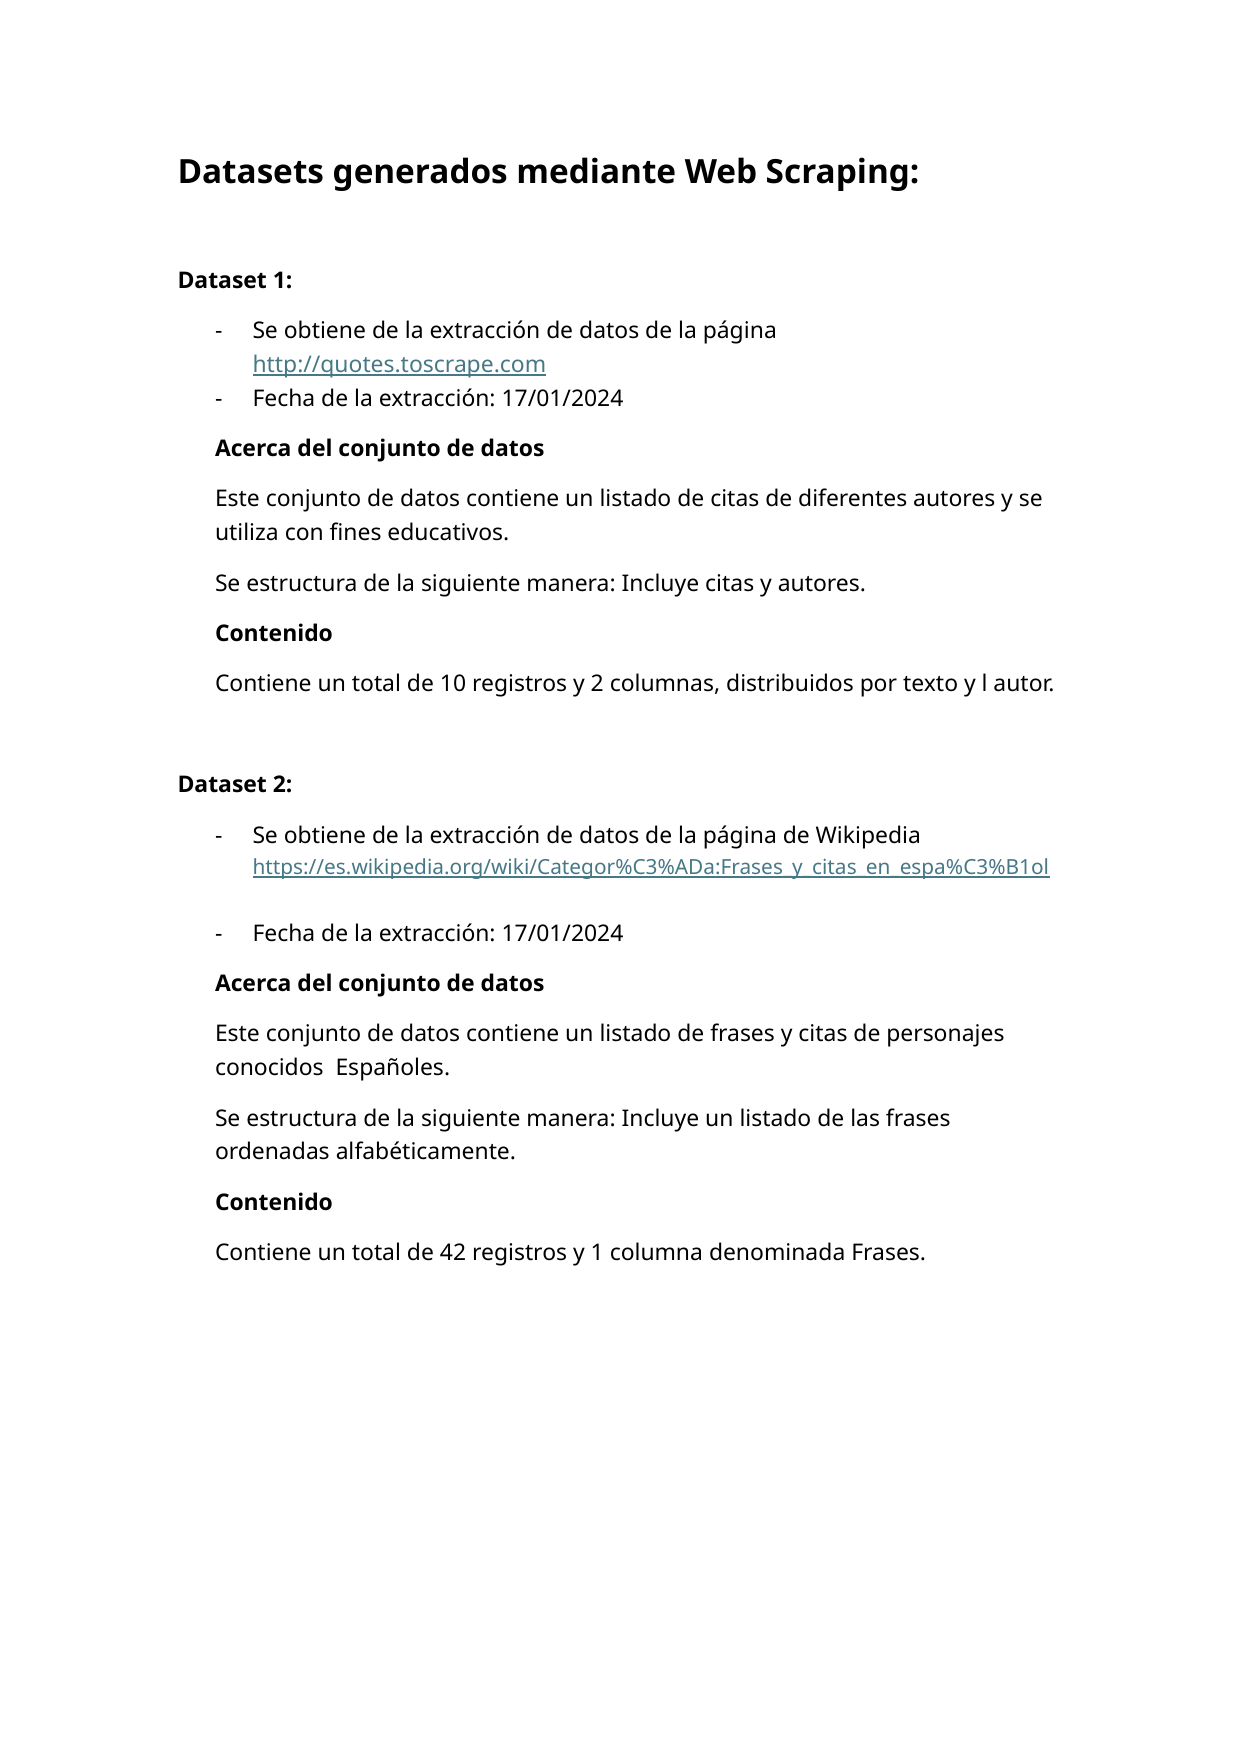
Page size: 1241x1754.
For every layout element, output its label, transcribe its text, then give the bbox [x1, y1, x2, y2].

text Datasets generados mediante Web Scraping: [177, 148, 1063, 193]
text Este conjunto de datos contiene un listado de frases y citas de personajes conocidos Españoles. [215, 1017, 1063, 1082]
list Se obtiene de la extracción de datos de la página de Wikipedia https://es.wikipedia.org/wiki/Categor%C3%ADa:Frases_y_citas_en_espa%C3%B1ol [215, 819, 1063, 881]
text Acerca del conjunto de datos [215, 967, 1063, 998]
text Contenido [215, 1186, 1063, 1217]
text Este conjunto de datos contiene un listado de citas de diferentes autores y se utiliza con fines educativos. [215, 482, 1063, 547]
text Contenido [215, 617, 1063, 648]
text Dataset 2: [177, 768, 1063, 799]
text Contiene un total de 10 registros y 2 columnas, distribuidos por texto y l autor. [215, 667, 1063, 699]
text Contiene un total de 42 registros y 1 columna denominada Frases. [215, 1236, 1063, 1267]
text Se estructura de la siguiente manera: Incluye citas y autores. [215, 567, 1063, 598]
list Fecha de la extracción: 17/01/2024 [215, 916, 1063, 948]
text Acerca del conjunto de datos [215, 432, 1063, 463]
list Se obtiene de la extracción de datos de la página http://quotes.toscrape.com [215, 314, 1063, 379]
list Fecha de la extracción: 17/01/2024 [215, 382, 1063, 413]
text Se estructura de la siguiente manera: Incluye un listado de las frases ordenadas alfabéticamente. [215, 1101, 1063, 1166]
text Dataset 1: [177, 264, 1063, 295]
